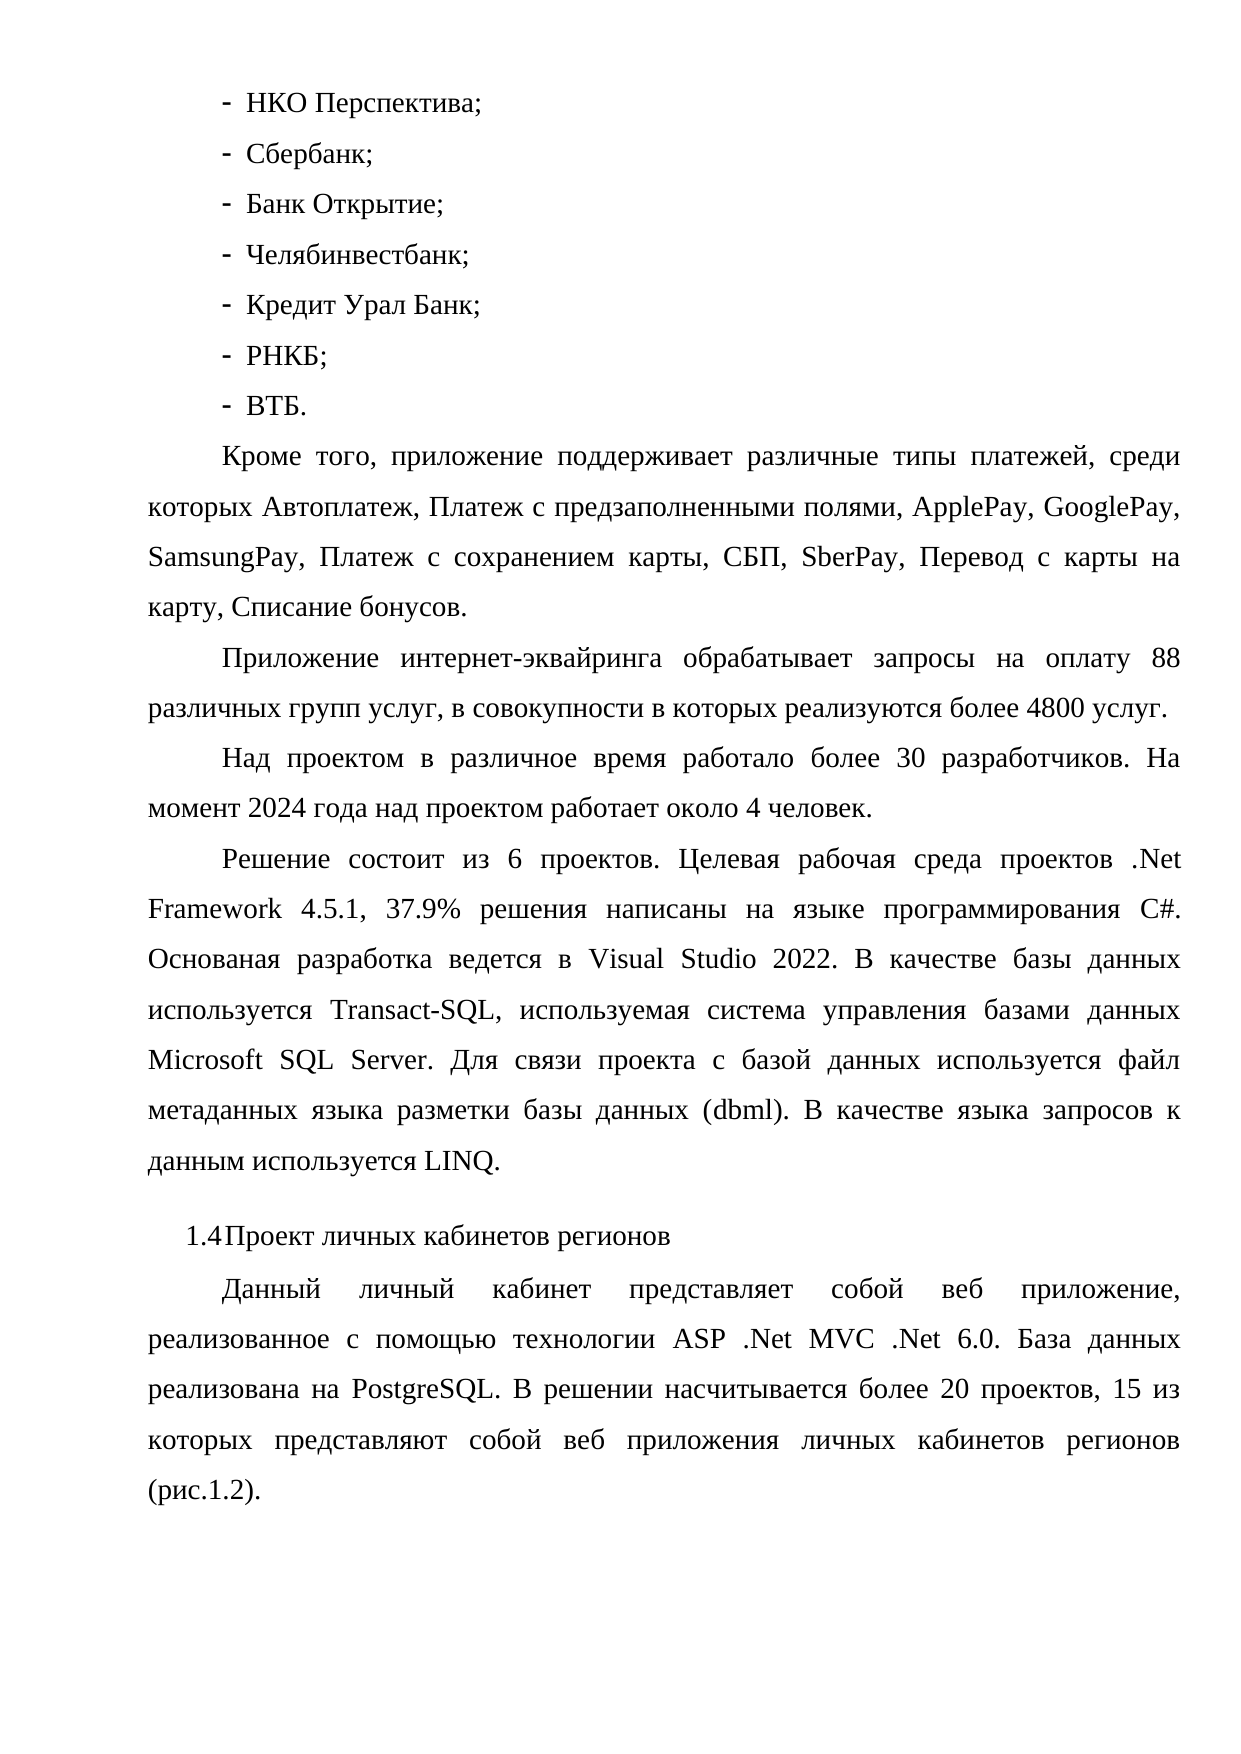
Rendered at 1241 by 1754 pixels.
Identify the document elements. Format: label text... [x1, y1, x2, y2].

text Над проектом в различное время работало более 30 разработчиков. На момент 2024 года над проектом работает около 4 человек. [148, 740, 1181, 824]
text НКО Перспектива; [148, 86, 1181, 119]
text Сбербанк; [148, 136, 1181, 169]
text Приложение интернет-эквайринга обрабатывает запросы на оплату 88 различных групп услуг, в совокупности в которых реализуются более 4800 услуг. [148, 640, 1181, 723]
text Кроме того, приложение поддерживает различные типы платежей, среди которых Автоплатеж, Платеж с предзаполненными полями, ApplePay, GooglePay, SamsungPay, Платеж с сохранением карты, СБП, SberPay, Перевод с карты на карту, Списание бонусов. [148, 438, 1181, 623]
text Кредит Урал Банк; [148, 287, 1181, 321]
text Банк Открытие; [148, 186, 1181, 220]
text Челябинвестбанк; [148, 237, 1181, 270]
text Проект личных кабинетов регионов [185, 1218, 1181, 1252]
text Данный личный кабинет представляет собой веб приложение, реализованное с помощью технологии ASP .Net MVC .Net 6.0. База данных реализована на PostgreSQL. В решении насчитывается более 20 проектов, 15 из которых представляют собой веб приложения личных кабинетов регионов (рис.1.2). [148, 1271, 1181, 1506]
text Решение состоит из 6 проектов. Целевая рабочая среда проектов .Net Framework 4.5.1, 37.9% решения написаны на языке программирования C#. Основаная разработка ведется в Visual Studio 2022. В качестве базы данных используется Transact-SQL, используемая система управления базами данных Microsoft SQL Server. Для связи проекта с базой данных используется файл метаданных языка разметки базы данных (dbml). В качестве языка запросов к данным используется LINQ. [148, 841, 1181, 1176]
text ВТБ. [148, 388, 1181, 422]
text РНКБ; [148, 338, 1181, 371]
